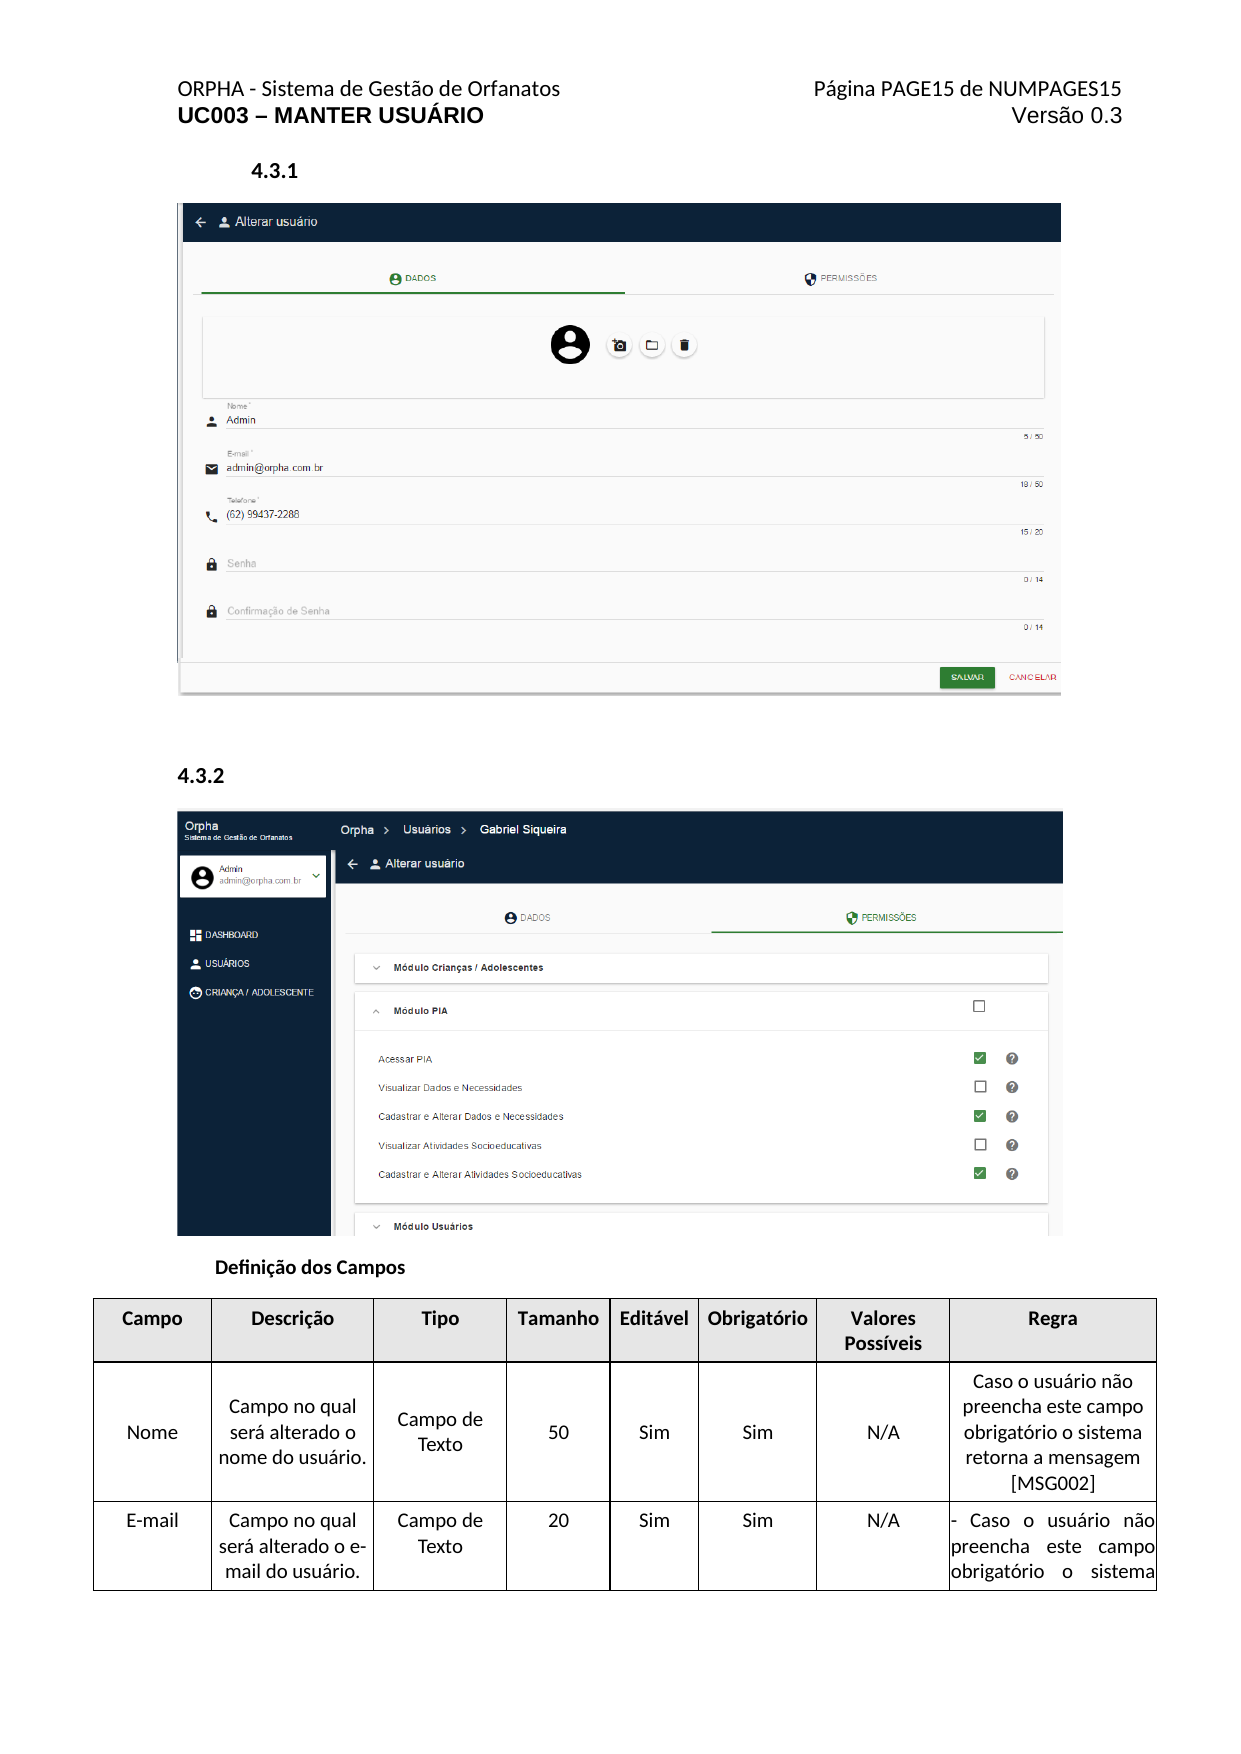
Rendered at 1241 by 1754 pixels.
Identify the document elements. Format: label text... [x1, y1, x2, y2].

table_cell Sim [611, 1363, 698, 1501]
table_header Regra [950, 1299, 1156, 1361]
table_cell Caso o usuário não preencha este campo obrigatório o sistema retorna a mensagem [MSG002] [950, 1363, 1156, 1501]
table_header Descrição [212, 1299, 373, 1361]
table_cell Sim [611, 1502, 698, 1590]
picture [177, 808, 1063, 1236]
table_cell N/A [817, 1502, 949, 1590]
table_header Editável [611, 1299, 698, 1361]
table_header Valores Possíveis [817, 1299, 949, 1361]
table_header Obrigatório [699, 1299, 816, 1361]
table_cell Sim [699, 1363, 816, 1501]
table_cell Nome [94, 1363, 211, 1501]
table_cell Sim [699, 1502, 816, 1590]
table_cell Campo de Texto [374, 1502, 506, 1590]
table_cell 20 [507, 1502, 609, 1590]
text 4.3.2 [177, 762, 1063, 789]
table_cell E-mail [94, 1502, 211, 1590]
text Definição dos Campos [177, 1254, 1063, 1279]
table_cell Campo no qual será alterado o e-mail do usuário. [212, 1502, 373, 1590]
table_header Tipo [374, 1299, 506, 1361]
table_cell 50 [507, 1363, 609, 1501]
table_header Campo [94, 1299, 211, 1361]
table_header Tamanho [507, 1299, 609, 1361]
table_cell Campo no qual será alterado o nome do usuário. [212, 1363, 373, 1501]
picture [177, 203, 1063, 696]
text 4.3.1 [177, 156, 1063, 184]
table_cell Campo de Texto [374, 1363, 506, 1501]
table_cell N/A [817, 1363, 949, 1501]
